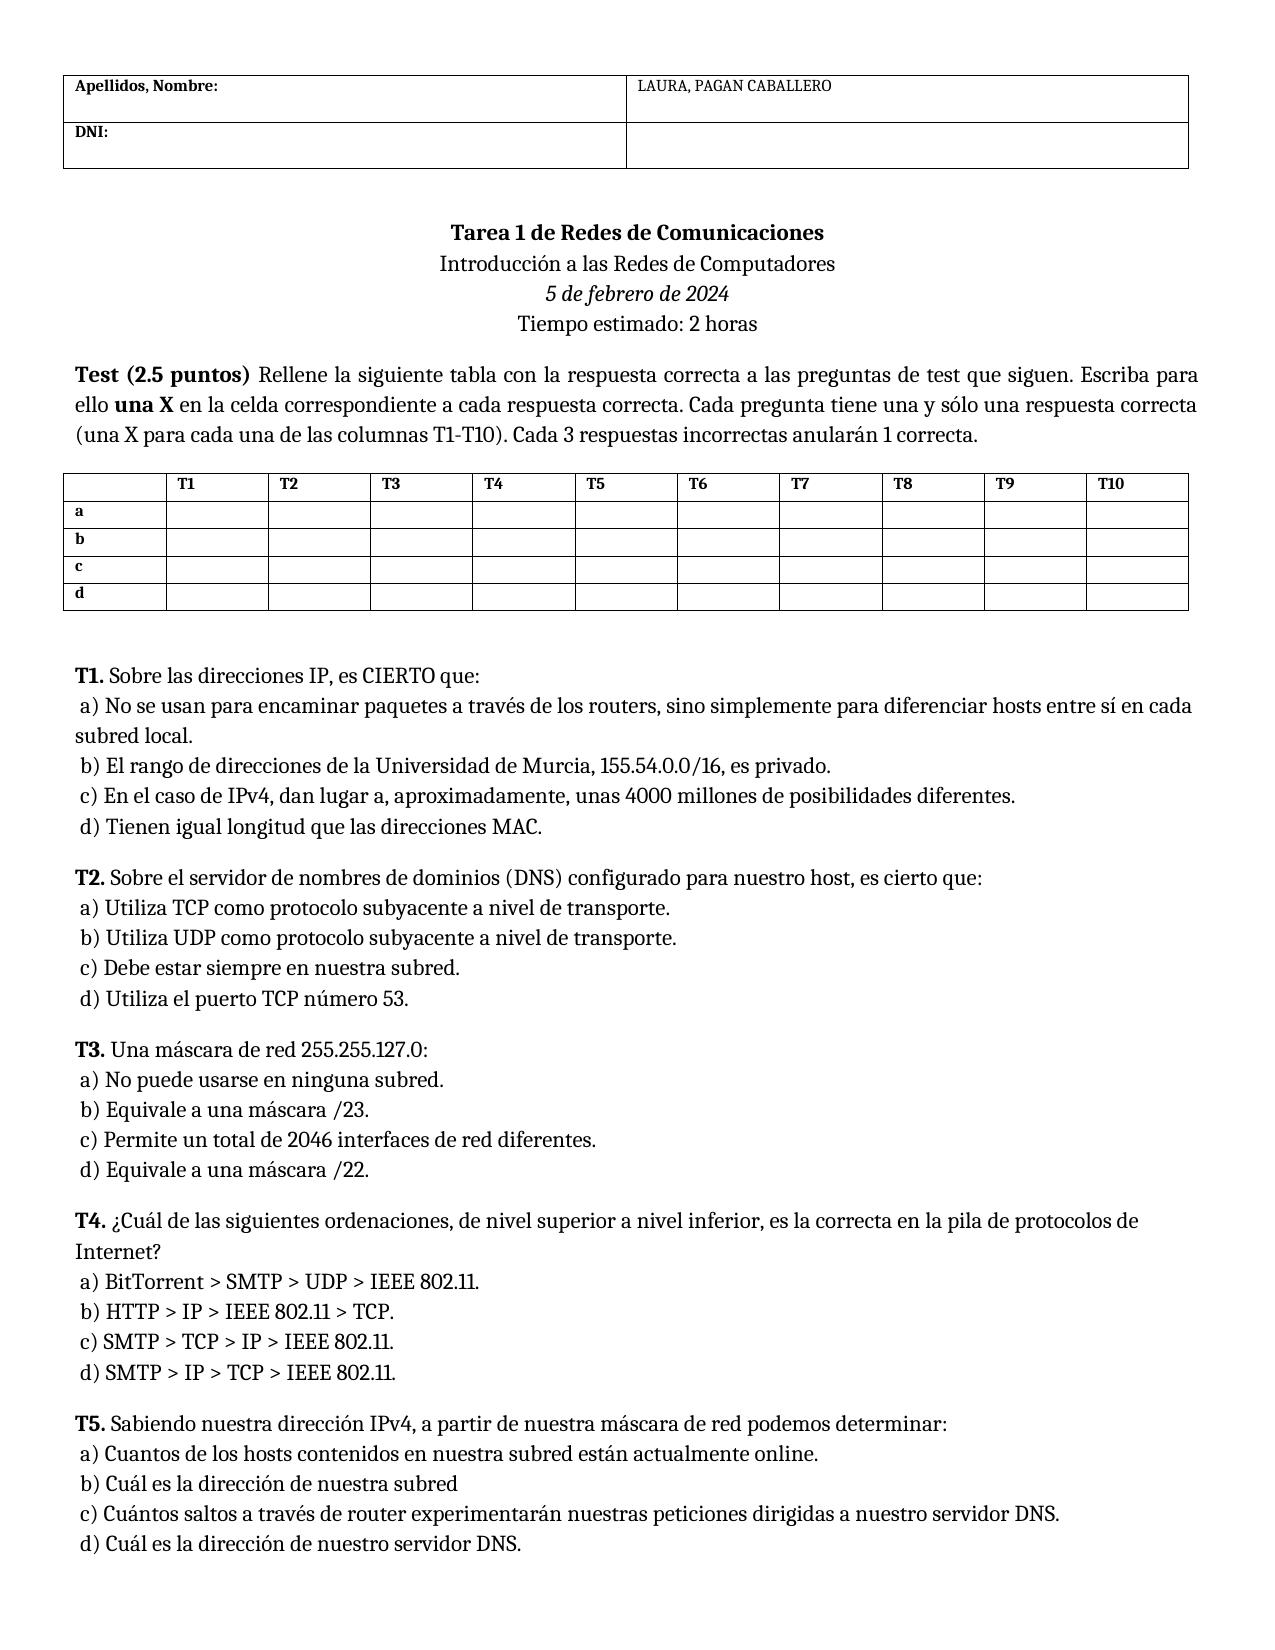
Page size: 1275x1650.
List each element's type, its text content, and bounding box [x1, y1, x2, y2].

table_cell [985, 529, 1086, 556]
table_header T9 [985, 474, 1086, 501]
table_header T2 [269, 474, 370, 501]
table_cell [627, 123, 1188, 168]
table_cell [1087, 557, 1188, 583]
table_cell [576, 502, 677, 528]
table_cell [371, 502, 472, 528]
table_cell [780, 557, 882, 583]
table_header T8 [883, 474, 984, 501]
table_header T5 [576, 474, 677, 501]
table_header T4 [473, 474, 575, 501]
table_cell [167, 529, 268, 556]
table_cell [269, 529, 370, 556]
text T1. Sobre las direcciones IP, es CIERTO que: a) No se usan para encaminar paquetes a través de los routers, sino simplemente para diferenciar hosts entre sí en cada subred local. b) El rango de direcciones de la Universidad de Murcia, 155.54.0.0/16, es privado. c) En el caso de IPv4, dan lugar a, aproximadamente, unas 4000 millones de posibilidades diferentes. d) Tienen igual longitud que las direcciones MAC. [75, 662, 1200, 840]
table_header T7 [780, 474, 882, 501]
table_cell [576, 557, 677, 583]
table_cell b [64, 529, 166, 556]
text T2. Sobre el servidor de nombres de dominios (DNS) configurado para nuestro host, es cierto que: a) Utiliza TCP como protocolo subyacente a nivel de transporte. b) Utiliza UDP como protocolo subyacente a nivel de transporte. c) Debe estar siempre en nuestra subred. d) Utiliza el puerto TCP número 53. [75, 864, 1200, 1012]
table_cell [883, 529, 984, 556]
table_header [64, 474, 166, 501]
table_cell [269, 584, 370, 610]
table_cell [780, 584, 882, 610]
table_cell [780, 529, 882, 556]
table_cell [883, 502, 984, 528]
table_cell [167, 557, 268, 583]
table_header Apellidos, Nombre: [64, 76, 626, 122]
table_cell d [64, 584, 166, 610]
table_cell DNI: [64, 123, 626, 168]
table_cell [371, 557, 472, 583]
table_cell [780, 502, 882, 528]
table_cell [985, 557, 1086, 583]
table_cell [1087, 502, 1188, 528]
table_cell [269, 502, 370, 528]
table_header T6 [678, 474, 779, 501]
table_cell [1087, 584, 1188, 610]
table_cell [371, 584, 472, 610]
text Test (2.5 puntos) Rellene la siguiente tabla con la respuesta correcta a las preguntas de test que siguen. Escriba para ello una X en la celda correspondiente a cada respuesta correcta. Cada pregunta tiene una y sólo una respuesta correcta (una X para cada una de las columnas T1-T10). Cada 3 respuestas incorrectas anularán 1 correcta. [75, 362, 1200, 449]
table_cell [167, 502, 268, 528]
table_cell [1087, 529, 1188, 556]
table_cell [678, 584, 779, 610]
table_cell [473, 502, 575, 528]
table_cell [576, 584, 677, 610]
table_header T1 [167, 474, 268, 501]
table_header T3 [371, 474, 472, 501]
table_header LAURA, PAGAN CABALLERO [627, 76, 1188, 122]
table_cell [473, 557, 575, 583]
table_cell a [64, 502, 166, 528]
table_cell [473, 529, 575, 556]
table_cell [678, 557, 779, 583]
table_cell [985, 502, 1086, 528]
table_cell [371, 529, 472, 556]
text Tarea 1 de Redes de Comunicaciones Introducción a las Redes de Computadores 5 de febrero de 2024 Tiempo estimado: 2 horas [75, 220, 1200, 337]
table_cell [883, 584, 984, 610]
table_cell [473, 584, 575, 610]
table_cell [678, 502, 779, 528]
table_cell [269, 557, 370, 583]
table_cell [985, 584, 1086, 610]
table_cell c [64, 557, 166, 583]
table_cell [883, 557, 984, 583]
table_header T10 [1087, 474, 1188, 501]
text T4. ¿Cuál de las siguientes ordenaciones, de nivel superior a nivel inferior, es la correcta en la pila de protocolos de Internet? a) BitTorrent > SMTP > UDP > IEEE 802.11. b) HTTP > IP > IEEE 802.11 > TCP. c) SMTP > TCP > IP > IEEE 802.11. d) SMTP > IP > TCP > IEEE 802.11. [75, 1208, 1200, 1386]
table_cell [678, 529, 779, 556]
text T3. Una máscara de red 255.255.127.0: a) No puede usarse en ninguna subred. b) Equivale a una máscara /23. c) Permite un total de 2046 interfaces de red diferentes. d) Equivale a una máscara /22. [75, 1036, 1200, 1183]
table_cell [576, 529, 677, 556]
table_cell [167, 584, 268, 610]
text T5. Sabiendo nuestra dirección IPv4, a partir de nuestra máscara de red podemos determinar: a) Cuantos de los hosts contenidos en nuestra subred están actualmente online. b) Cuál es la dirección de nuestra subred c) Cuántos saltos a través de router experimentarán nuestras peticiones dirigidas a nuestro servidor DNS. d) Cuál es la dirección de nuestro servidor DNS. [75, 1410, 1200, 1557]
